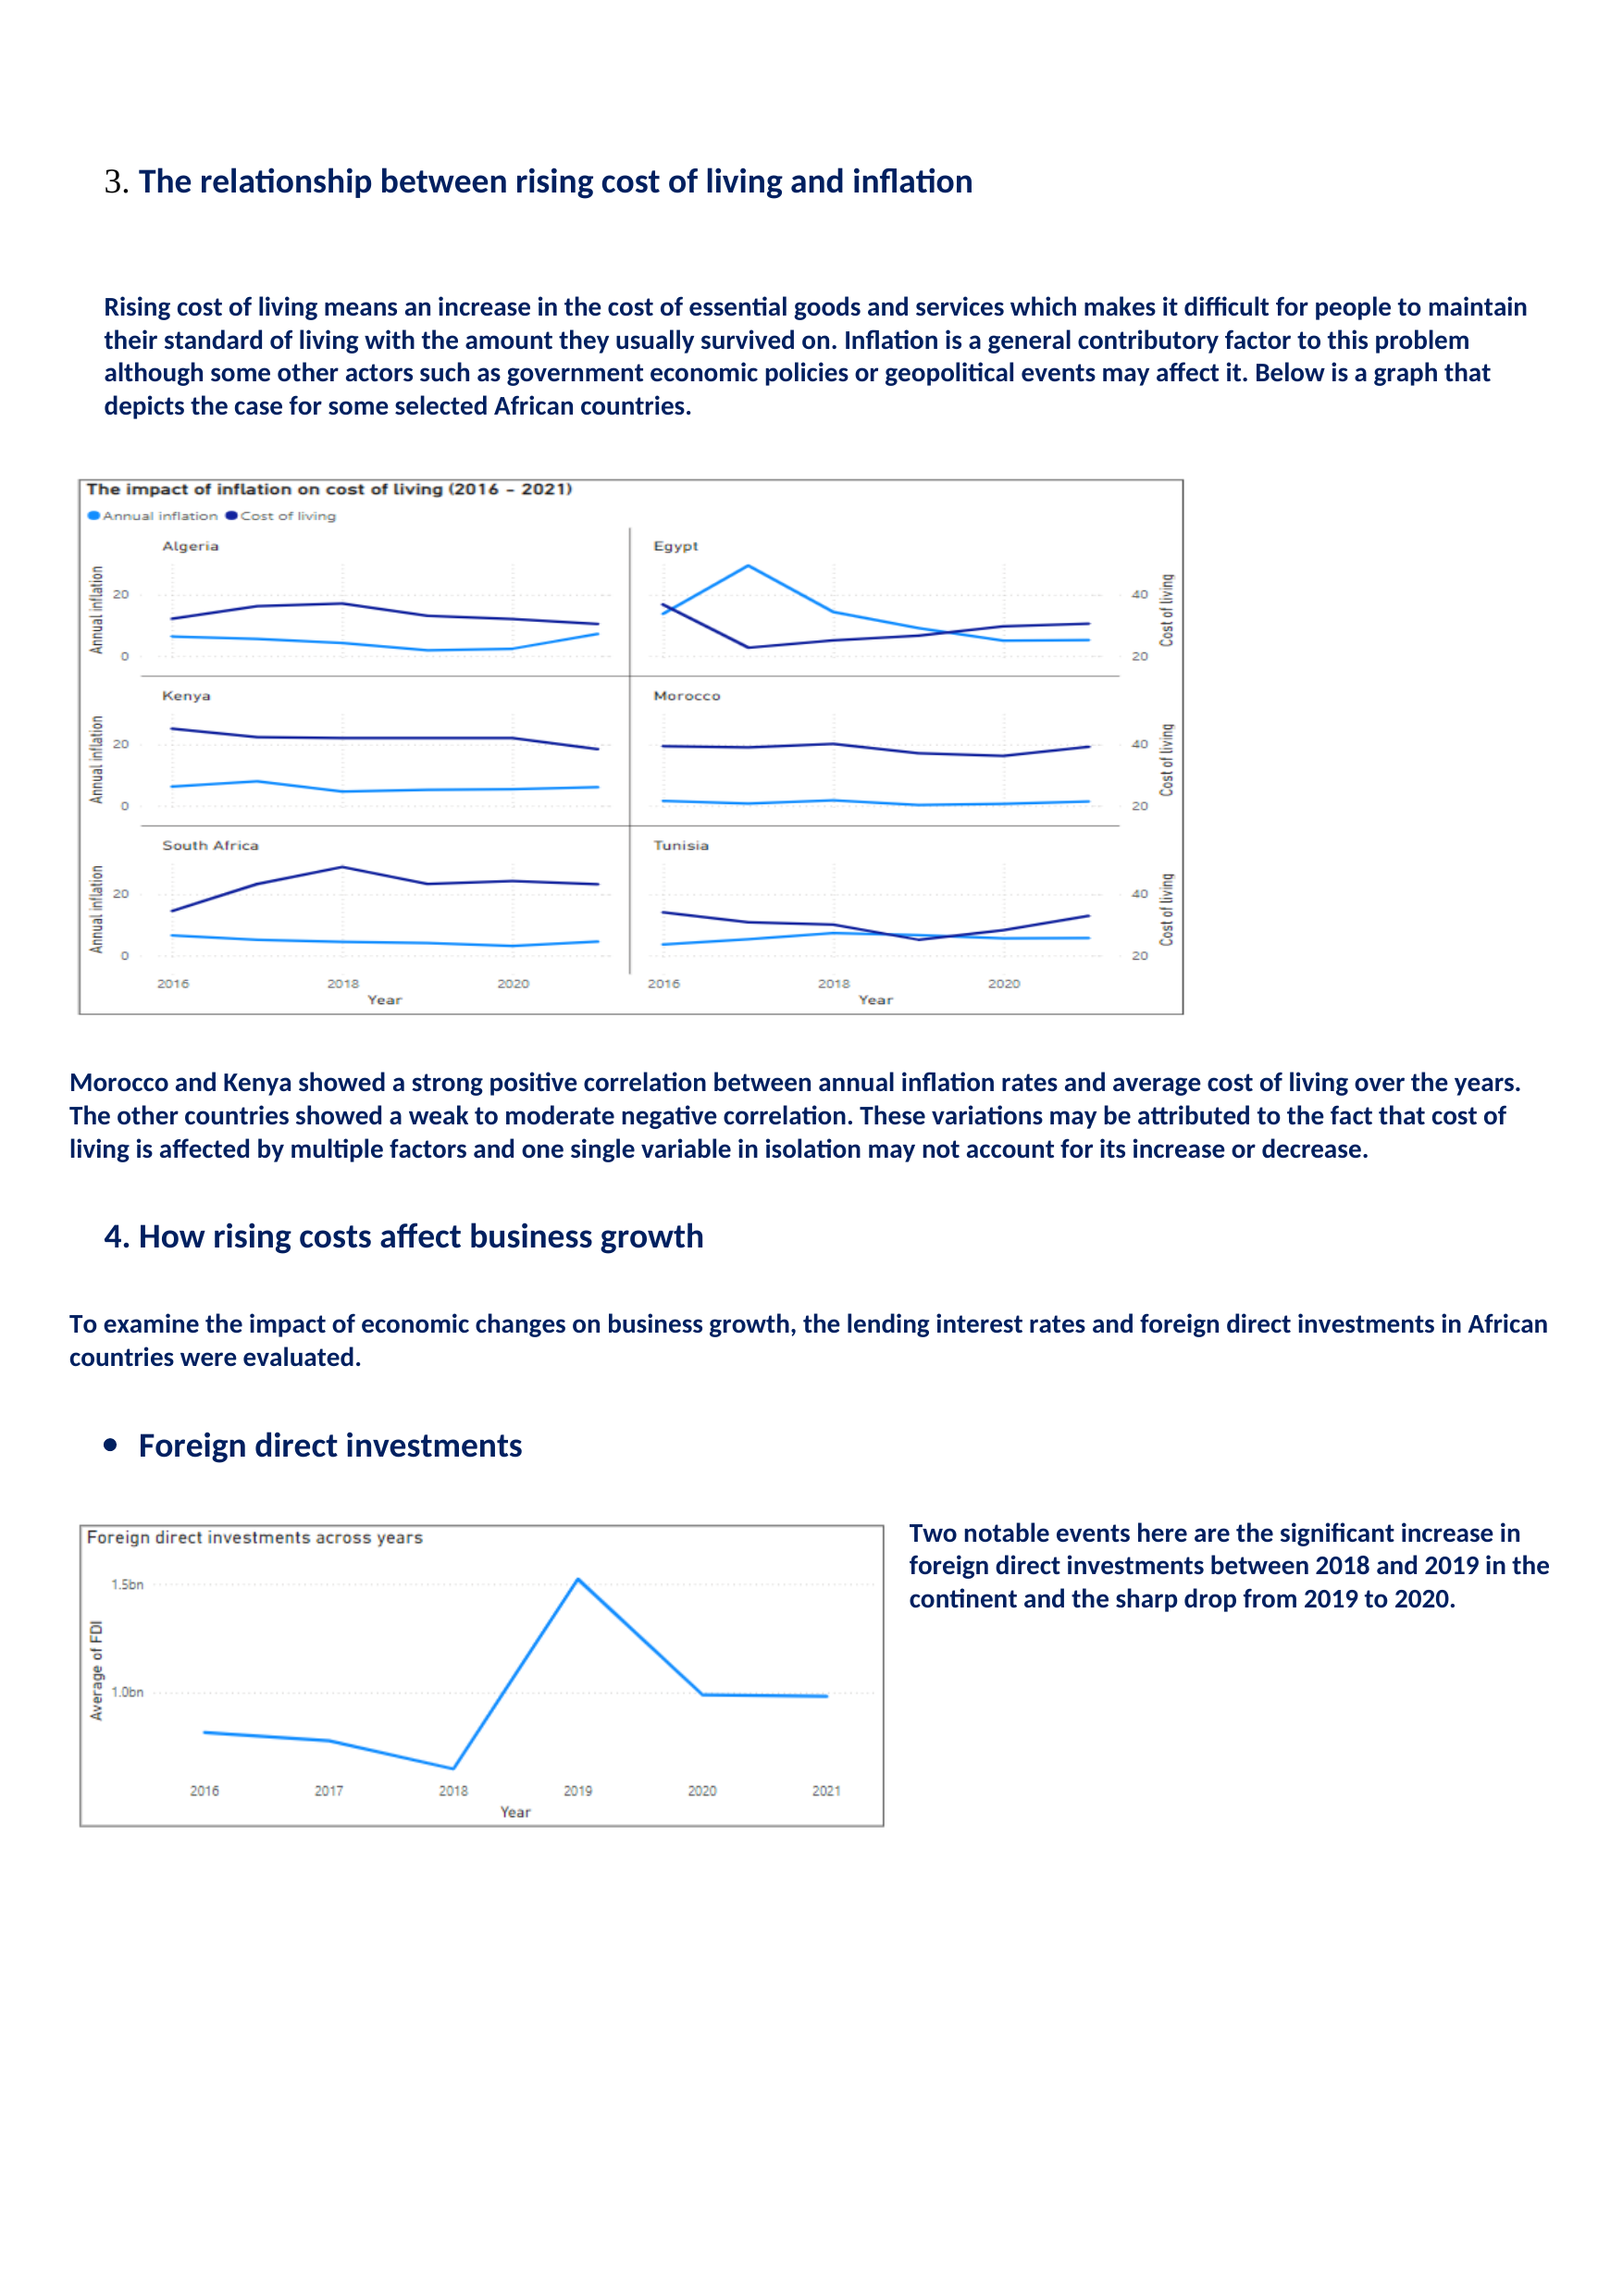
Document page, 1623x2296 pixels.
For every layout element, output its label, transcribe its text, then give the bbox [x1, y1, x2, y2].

picture [69, 1515, 892, 1831]
list How rising costs affect business growth [104, 1214, 1554, 1257]
list The relationship between rising cost of living and inflation [104, 159, 1554, 202]
text Two notable events here are the significant increase in foreign direct investments between 2018 and 2019 in the continent and the sharp drop from 2019 to 2020. [892, 1516, 1554, 1615]
text To examine the impact of economic changes on business growth, the lending interest rates and foreign direct investments in African countries were evaluated. [69, 1307, 1554, 1373]
text Rising cost of living means an increase in the cost of essential goods and services which makes it difficult for people to maintain their standard of living with the amount they usually survived on. Inflation is a general contributory factor to this problem although some other actors such as government economic policies or geopolitical events may affect it. Below is a graph that depicts the case for some selected African countries. [104, 252, 1554, 422]
picture [69, 471, 1191, 1016]
text Morocco and Kenya showed a strong positive correlation between annual inflation rates and average cost of living over the years. The other countries showed a weak to moderate negative correlation. These variations may be attributed to the fact that cost of living is affected by multiple factors and one single variable in isolation may not account for its increase or decrease. [69, 1065, 1554, 1164]
list Foreign direct investments [104, 1423, 1554, 1466]
